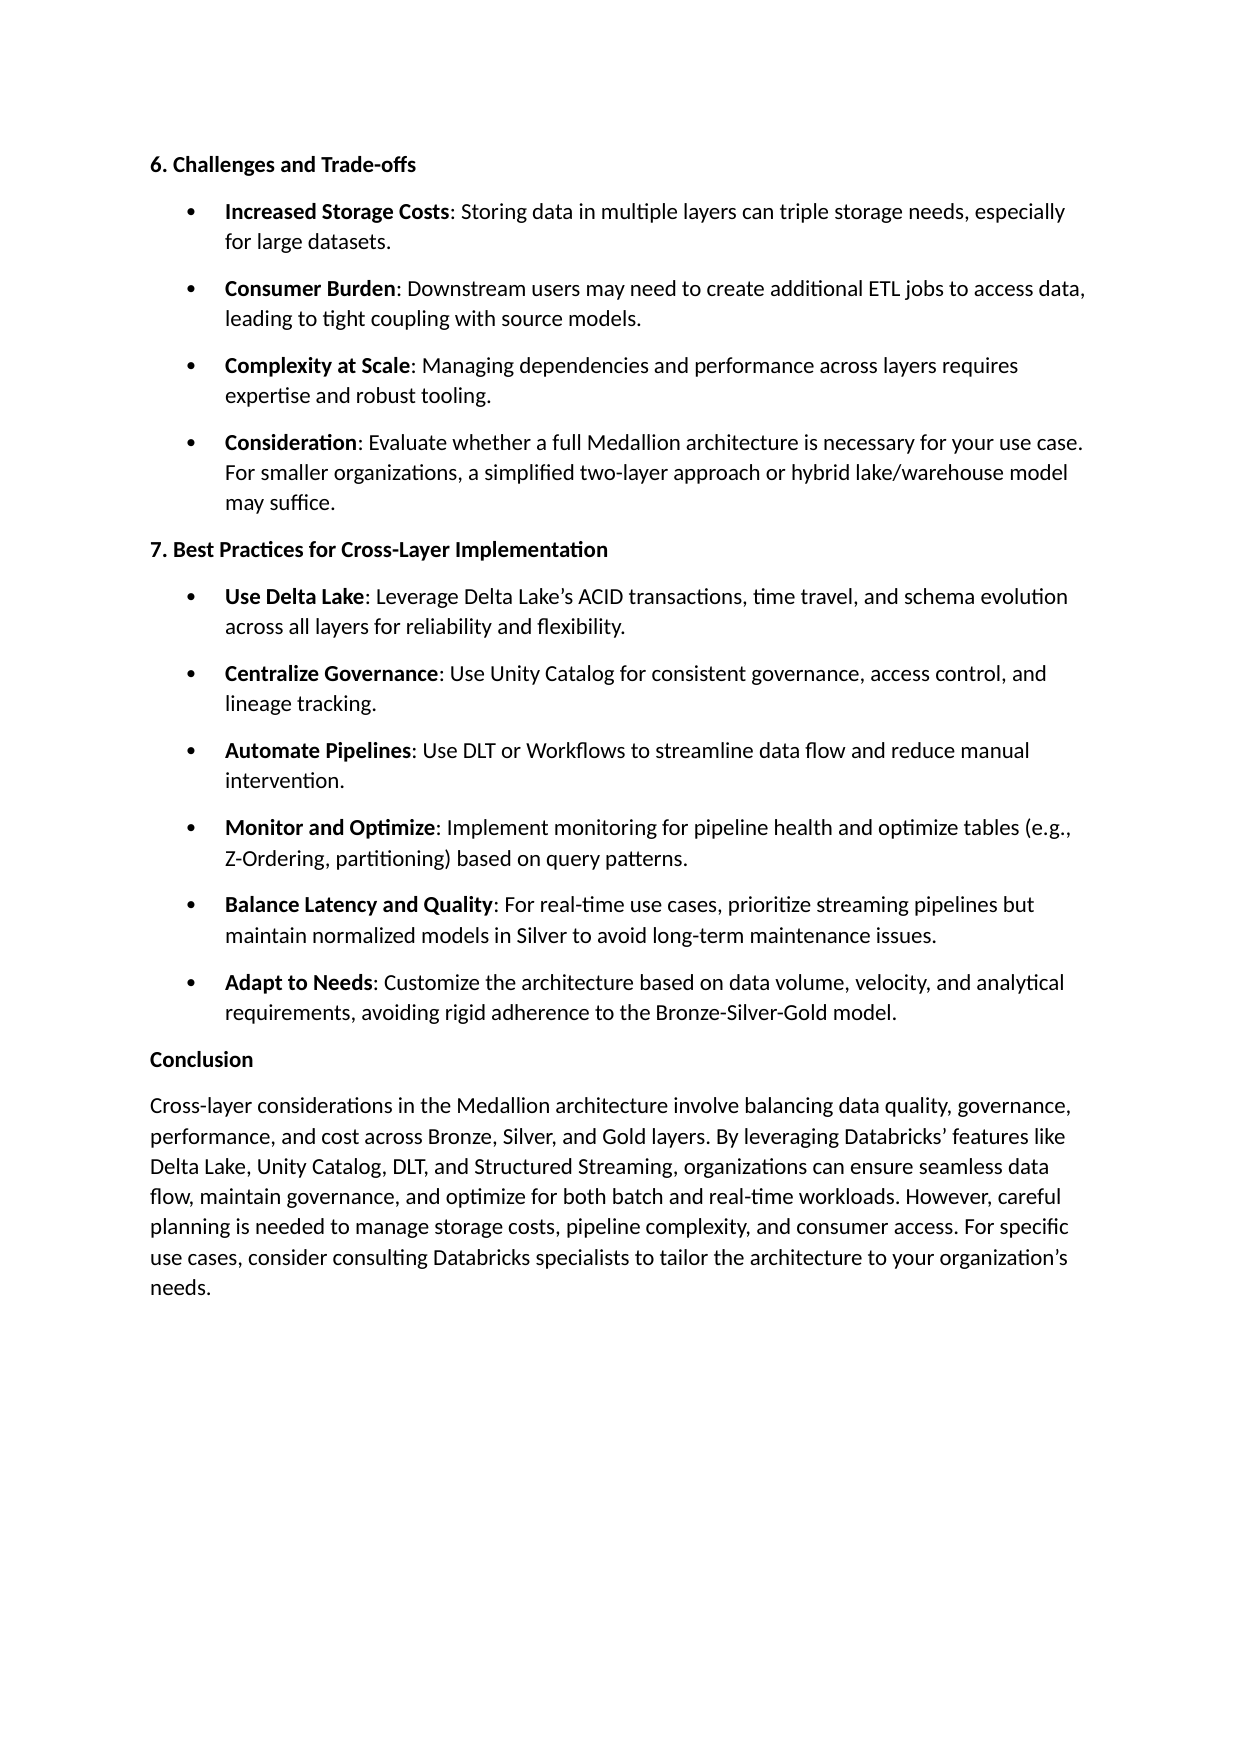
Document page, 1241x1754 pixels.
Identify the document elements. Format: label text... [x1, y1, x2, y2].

list Automate Pipelines: Use DLT or Workflows to streamline data flow and reduce manual intervention. [187, 736, 1090, 795]
list Complexity at Scale: Managing dependencies and performance across layers requires expertise and robust tooling. [187, 351, 1090, 409]
list Use Delta Lake: Leverage Delta Lake’s ACID transactions, time travel, and schema evolution across all layers for reliability and flexibility. [187, 582, 1090, 641]
text Conclusion [150, 1045, 1090, 1073]
list Consideration: Evaluate whether a full Medallion architecture is necessary for your use case. For smaller organizations, a simplified two-layer approach or hybrid lake/warehouse model may suffice. [187, 428, 1090, 517]
text Cross-layer considerations in the Medallion architecture involve balancing data quality, governance, performance, and cost across Bronze, Silver, and Gold layers. By leveraging Databricks’ features like Delta Lake, Unity Catalog, DLT, and Structured Streaming, organizations can ensure seamless data flow, maintain governance, and optimize for both batch and real-time workloads. However, careful planning is needed to manage storage costs, pipeline complexity, and consumer access. For specific use cases, consider consulting Databricks specialists to tailor the architecture to your organization’s needs. [150, 1092, 1090, 1301]
list Monitor and Optimize: Implement monitoring for pipeline health and optimize tables (e.g., Z-Ordering, partitioning) based on query patterns. [187, 813, 1090, 872]
list Increased Storage Costs: Storing data in multiple layers can triple storage needs, especially for large datasets. [187, 197, 1090, 255]
list Adapt to Needs: Customize the architecture based on data volume, velocity, and analytical requirements, avoiding rigid adherence to the Bronze-Silver-Gold model. [187, 968, 1090, 1026]
list Consumer Burden: Downstream users may need to create additional ETL jobs to access data, leading to tight coupling with source models. [187, 274, 1090, 332]
text 6. Challenges and Trade-offs [150, 150, 1090, 178]
list Centralize Governance: Use Unity Catalog for consistent governance, access control, and lineage tracking. [187, 659, 1090, 718]
list Balance Latency and Quality: For real-time use cases, prioritize streaming pipelines but maintain normalized models in Silver to avoid long-term maintenance issues. [187, 891, 1090, 949]
text 7. Best Practices for Cross-Layer Implementation [150, 535, 1090, 563]
